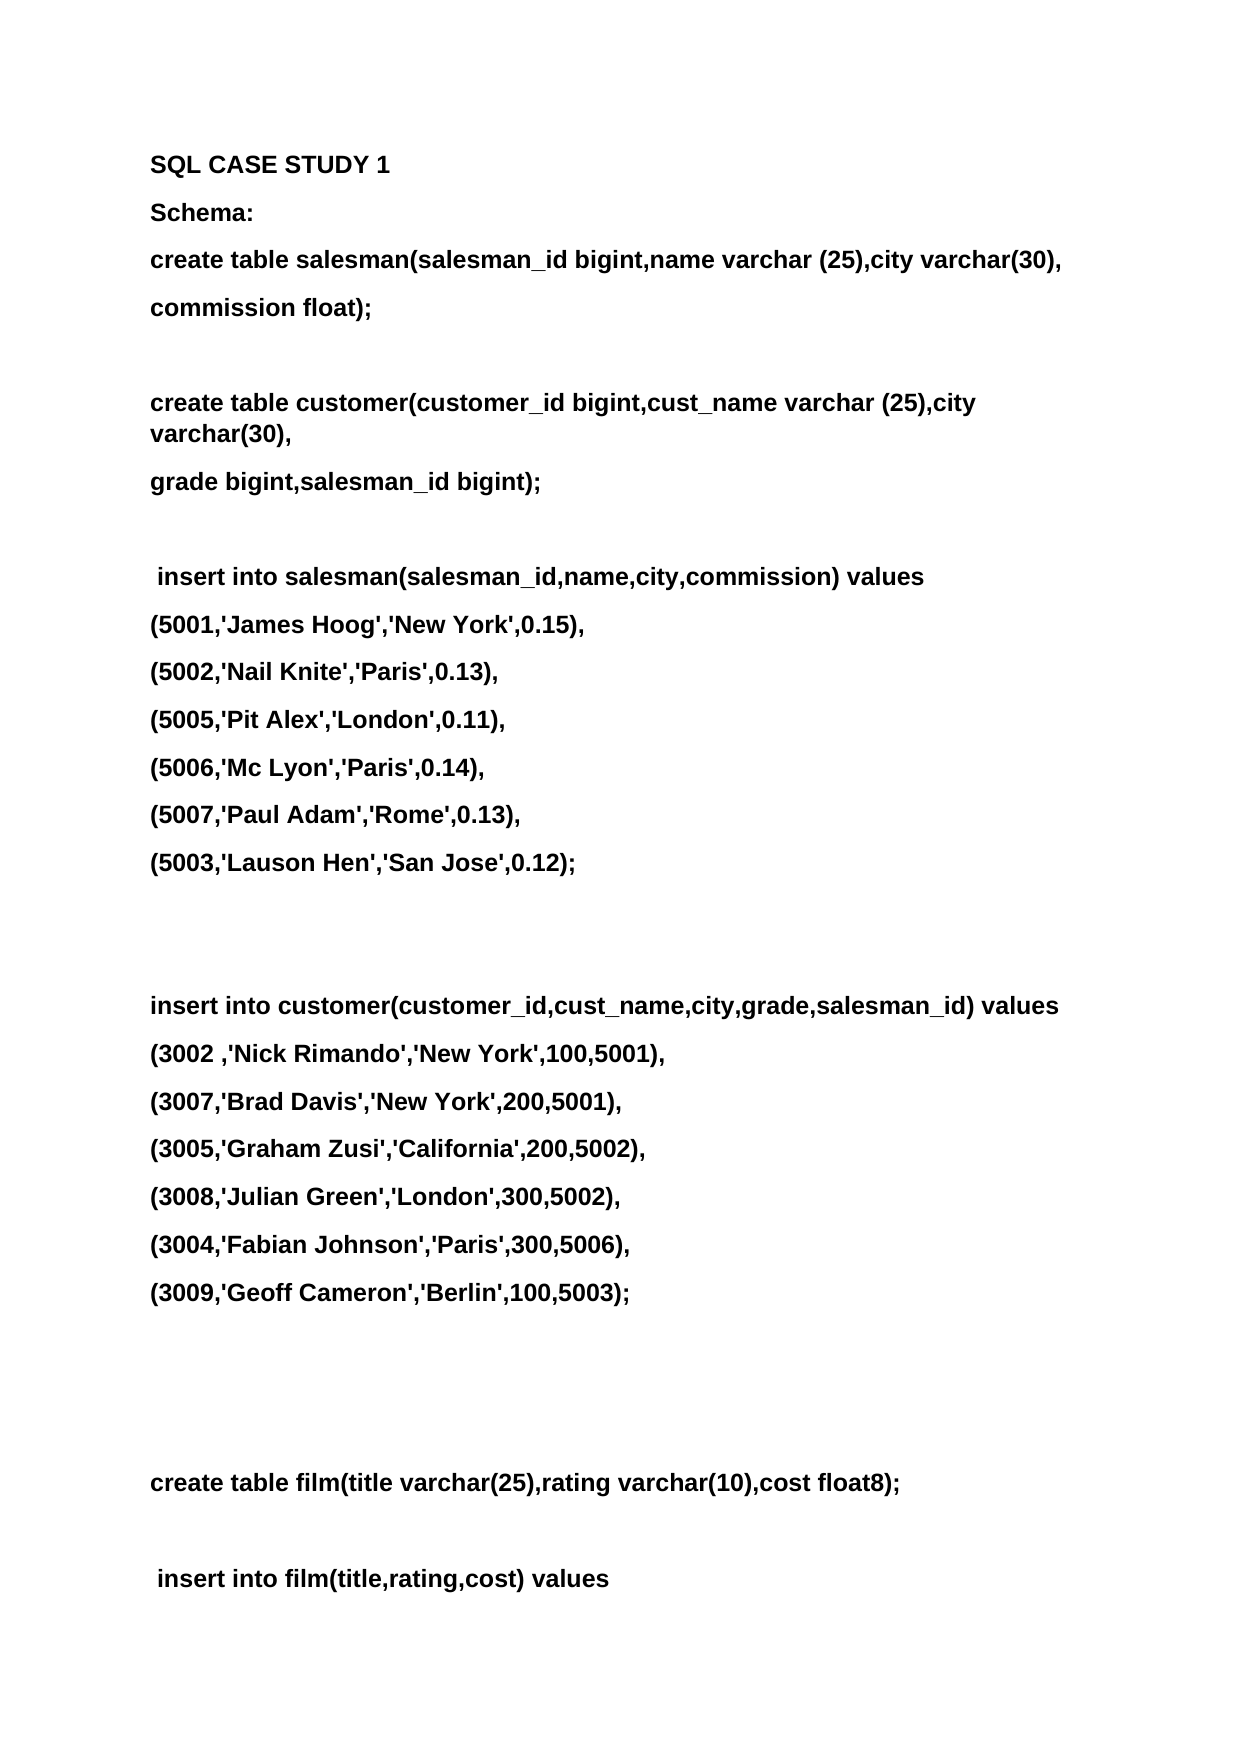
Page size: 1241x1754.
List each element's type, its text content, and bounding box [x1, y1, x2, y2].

text create table film(title varchar(25),rating varchar(10),cost float8); [150, 1468, 1090, 1497]
text (3002 ,'Nick Rimando','New York',100,5001), [150, 1039, 1090, 1068]
text create table customer(customer_id bigint,cust_name varchar (25),city varchar(30), [150, 388, 1090, 448]
text insert into customer(customer_id,cust_name,city,grade,salesman_id) values [150, 991, 1090, 1020]
text SQL CASE STUDY 1 [150, 150, 1090, 179]
text (5007,'Paul Adam','Rome',0.13), [150, 801, 1090, 829]
text (5002,'Nail Knite','Paris',0.13), [150, 657, 1090, 686]
text (3009,'Geoff Cameron','Berlin',100,5003); [150, 1278, 1090, 1306]
text commission float); [150, 293, 1090, 322]
text (3008,'Julian Green','London',300,5002), [150, 1182, 1090, 1211]
text grade bigint,salesman_id bigint); [150, 467, 1090, 495]
text create table salesman(salesman_id bigint,name varchar (25),city varchar(30), [150, 245, 1090, 274]
text (3007,'Brad Davis','New York',200,5001), [150, 1087, 1090, 1116]
text (5006,'Mc Lyon','Paris',0.14), [150, 753, 1090, 782]
text insert into salesman(salesman_id,name,city,commission) values [150, 562, 1090, 591]
text (5001,'James Hoog','New York',0.15), [150, 610, 1090, 638]
text insert into film(title,rating,cost) values [150, 1564, 1090, 1593]
text Schema: [150, 198, 1090, 226]
text (3004,'Fabian Johnson','Paris',300,5006), [150, 1230, 1090, 1259]
text (3005,'Graham Zusi','California',200,5002), [150, 1134, 1090, 1163]
text (5003,'Lauson Hen','San Jose',0.12); [150, 848, 1090, 877]
text (5005,'Pit Alex','London',0.11), [150, 705, 1090, 734]
